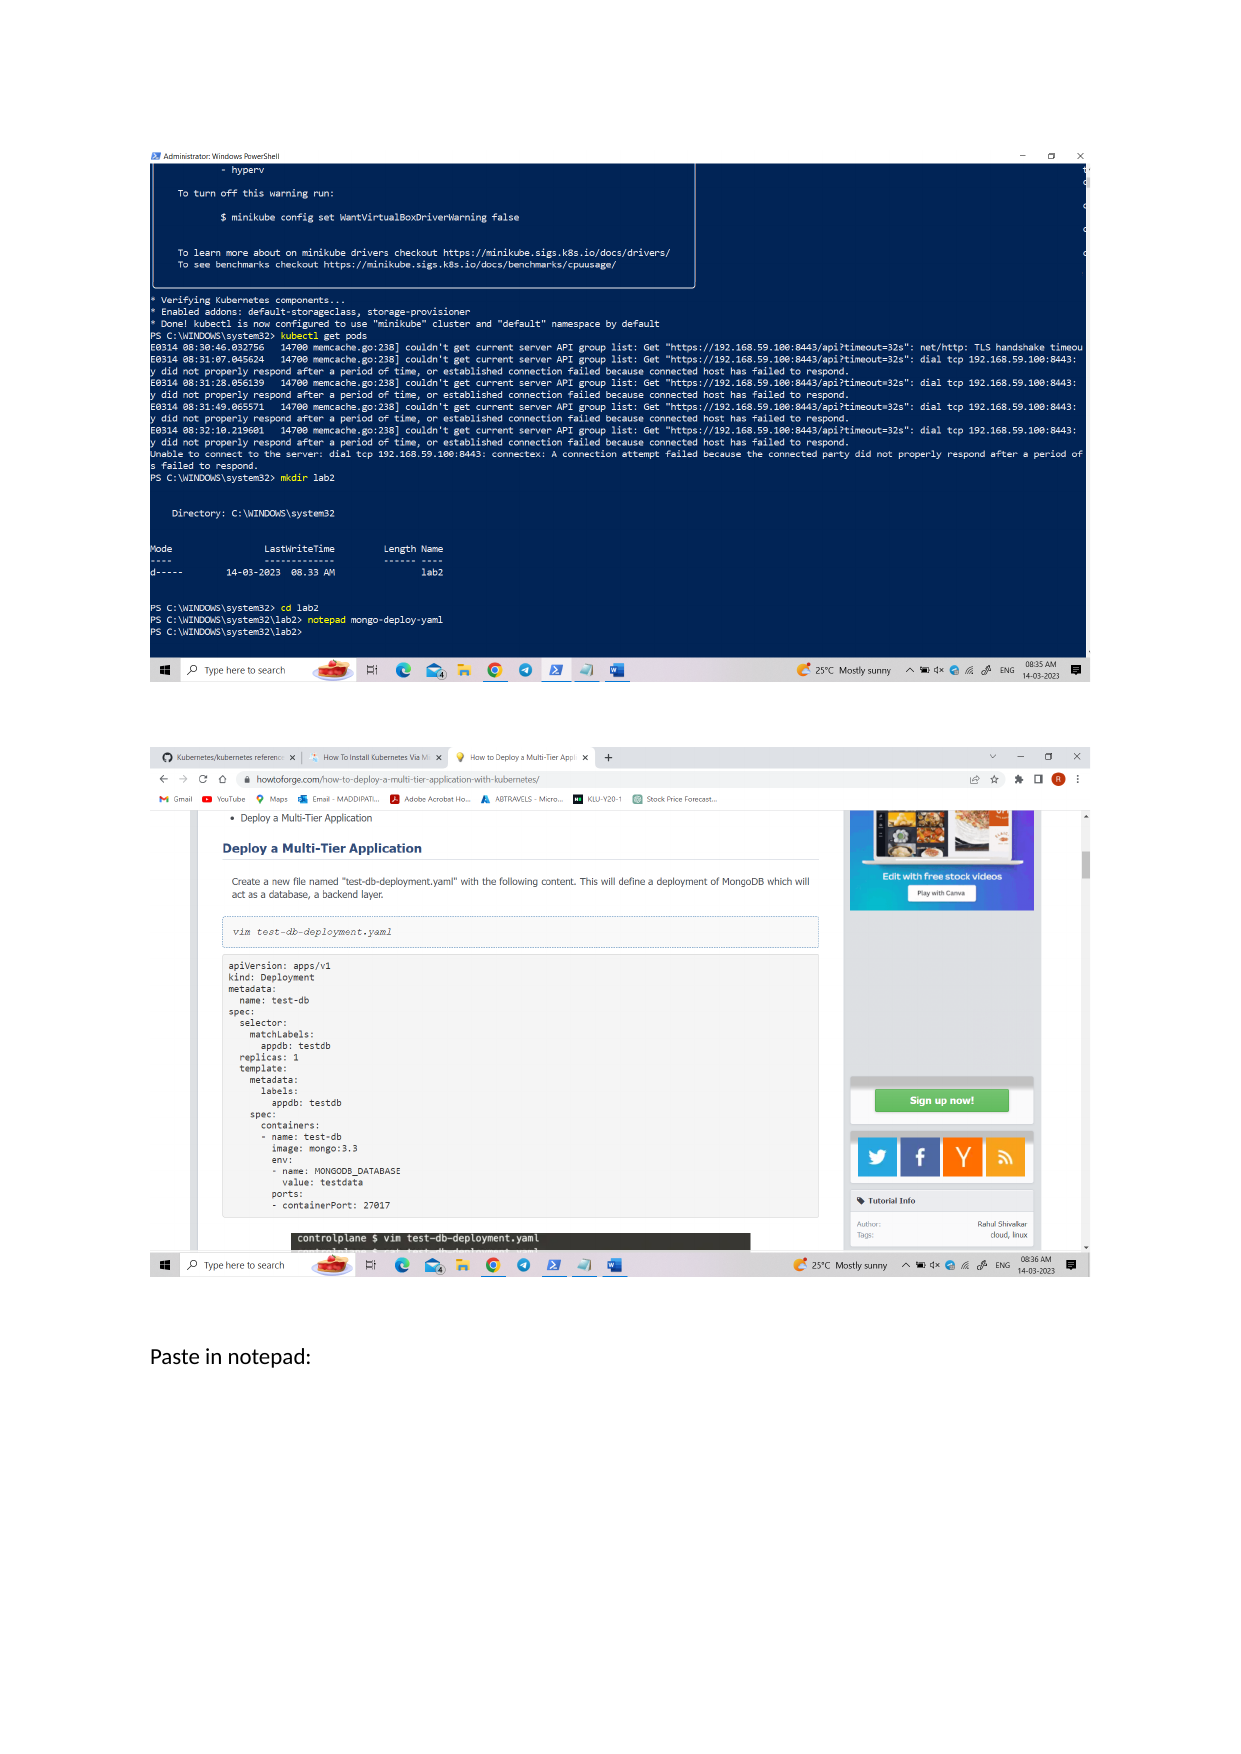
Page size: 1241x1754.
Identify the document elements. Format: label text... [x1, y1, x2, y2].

picture [150, 150, 1091, 682]
picture [150, 747, 1091, 1277]
text Paste in notepad: [150, 1342, 1090, 1370]
